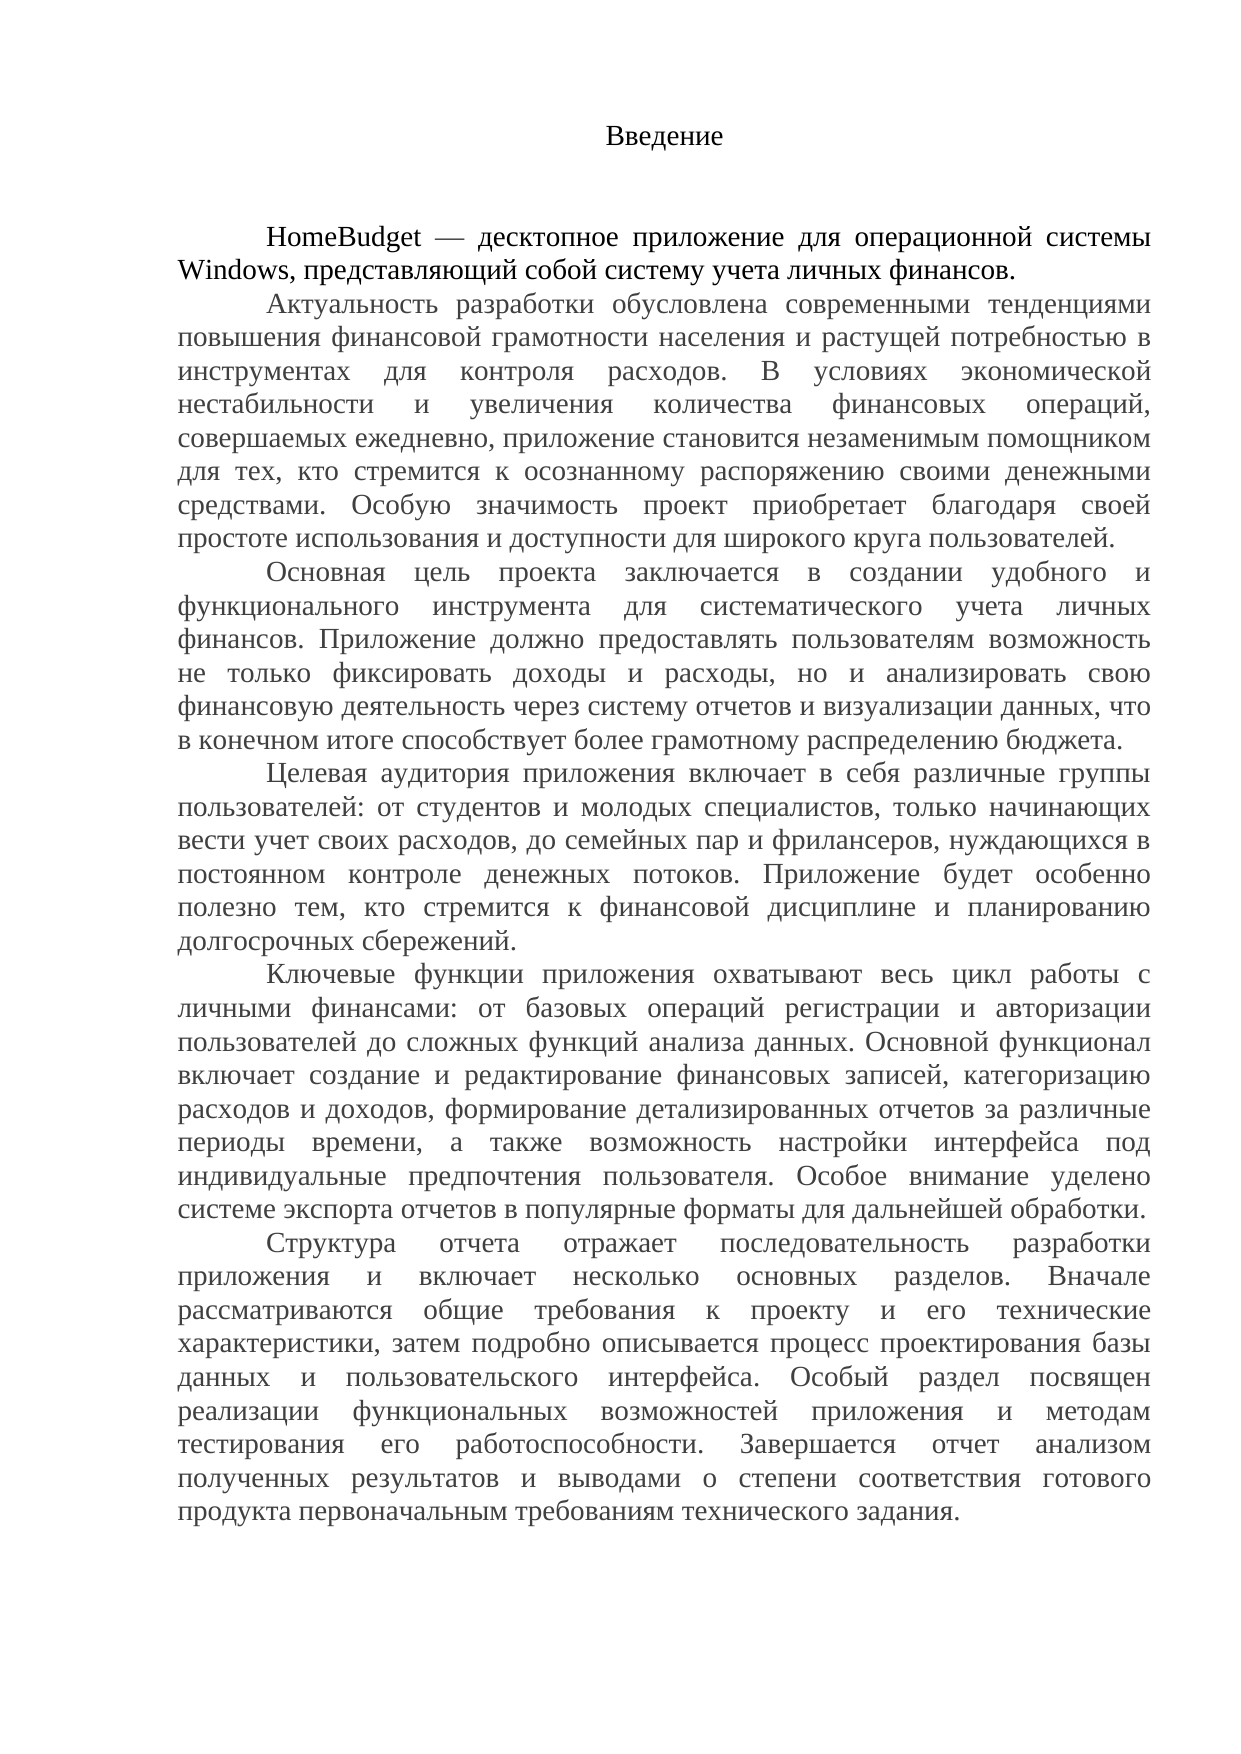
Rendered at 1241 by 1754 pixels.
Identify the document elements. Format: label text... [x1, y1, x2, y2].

text Целевая аудитория приложения включает в себя различные группы пользователей: от студентов и молодых специалистов, только начинающих вести учет своих расходов, до семейных пар и фрилансеров, нуждающихся в постоянном контроле денежных потоков. Приложение будет особенно полезно тем, кто стремится к финансовой дисциплине и планированию долгосрочных сбережений. [177, 755, 1152, 957]
text Основная цель проекта заключается в создании удобного и функционального инструмента для систематического учета личных финансов. Приложение должно предоставлять пользователям возможность не только фиксировать доходы и расходы, но и анализировать свою финансовую деятельность через систему отчетов и визуализации данных, что в конечном итоге способствует более грамотному распределению бюджета. [177, 554, 1152, 755]
text HomeBudget — десктопное приложение для операционной системы Windows, представляющий собой систему учета личных финансов. [177, 219, 1152, 286]
text Актуальность разработки обусловлена современными тенденциями повышения финансовой грамотности населения и растущей потребностью в инструментах для контроля расходов. В условиях экономической нестабильности и увеличения количества финансовых операций, совершаемых ежедневно, приложение становится незаменимым помощником для тех, кто стремится к осознанному распоряжению своими денежными средствами. Особую значимость проект приобретает благодаря своей простоте использования и доступности для широкого круга пользователей. [177, 286, 1152, 554]
text Введение [177, 118, 1152, 152]
text Ключевые функции приложения охватывают весь цикл работы с личными финансами: от базовых операций регистрации и авторизации пользователей до сложных функций анализа данных. Основной функционал включает создание и редактирование финансовых записей, категоризацию расходов и доходов, формирование детализированных отчетов за различные периоды времени, а также возможность настройки интерфейса под индивидуальные предпочтения пользователя. Особое внимание уделено системе экспорта отчетов в популярные форматы для дальнейшей обработки. [177, 957, 1152, 1225]
text Структура отчета отражает последовательность разработки приложения и включает несколько основных разделов. Вначале рассматриваются общие требования к проекту и его технические характеристики, затем подробно описывается процесс проектирования базы данных и пользовательского интерфейса. Особый раздел посвящен реализации функциональных возможностей приложения и методам тестирования его работоспособности. Завершается отчет анализом полученных результатов и выводами о степени соответствия готового продукта первоначальным требованиям технического задания. [177, 1225, 1152, 1527]
